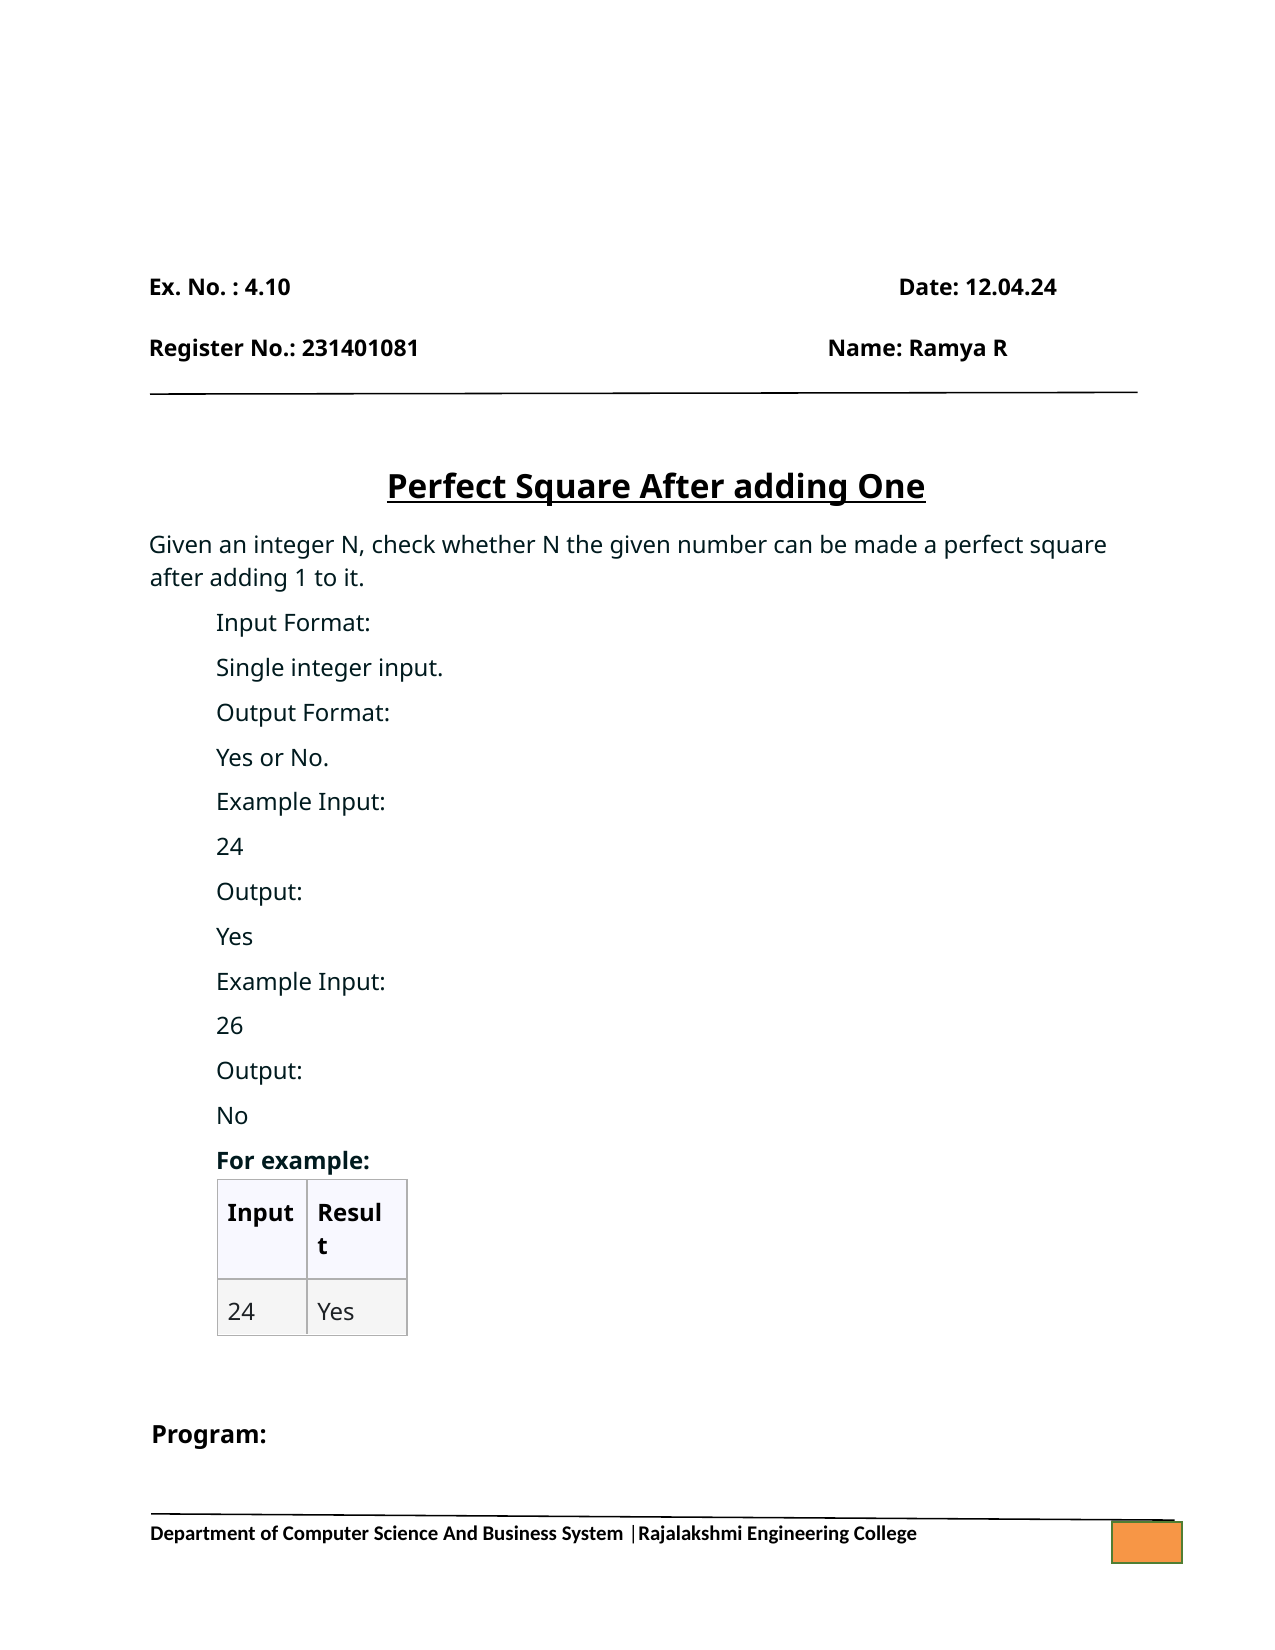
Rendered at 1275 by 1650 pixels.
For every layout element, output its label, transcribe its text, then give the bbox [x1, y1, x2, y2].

text Output Format: [216, 696, 1126, 728]
text Perfect Square After adding One [387, 463, 1126, 508]
text Example Input: [216, 785, 1126, 818]
text 26 [216, 1009, 1126, 1042]
text 24 [216, 830, 1126, 862]
table_cell Yes [308, 1280, 406, 1334]
text Output: [216, 875, 1126, 907]
table_header Input [218, 1180, 306, 1278]
text Register No.: 231401081 Name: Ramya R [148, 332, 1126, 363]
text Yes [216, 919, 1126, 952]
text Single integer input. [216, 651, 1126, 683]
table_header Resul t [308, 1180, 406, 1278]
text Program: [151, 1417, 1126, 1451]
text Example Input: [216, 964, 1126, 997]
text Given an integer N, check whether N the given number can be made a perfect square after adding 1 to it. [148, 528, 1126, 594]
table_cell 24 [218, 1280, 306, 1334]
text Output: [216, 1054, 1126, 1086]
text Input Format: [216, 606, 1126, 638]
text Ex. No. : 4.10 Date: 12.04.24 [148, 271, 1126, 302]
text Yes or No. [216, 740, 1126, 773]
text For example: [216, 1143, 1126, 1176]
text No [216, 1099, 1126, 1131]
